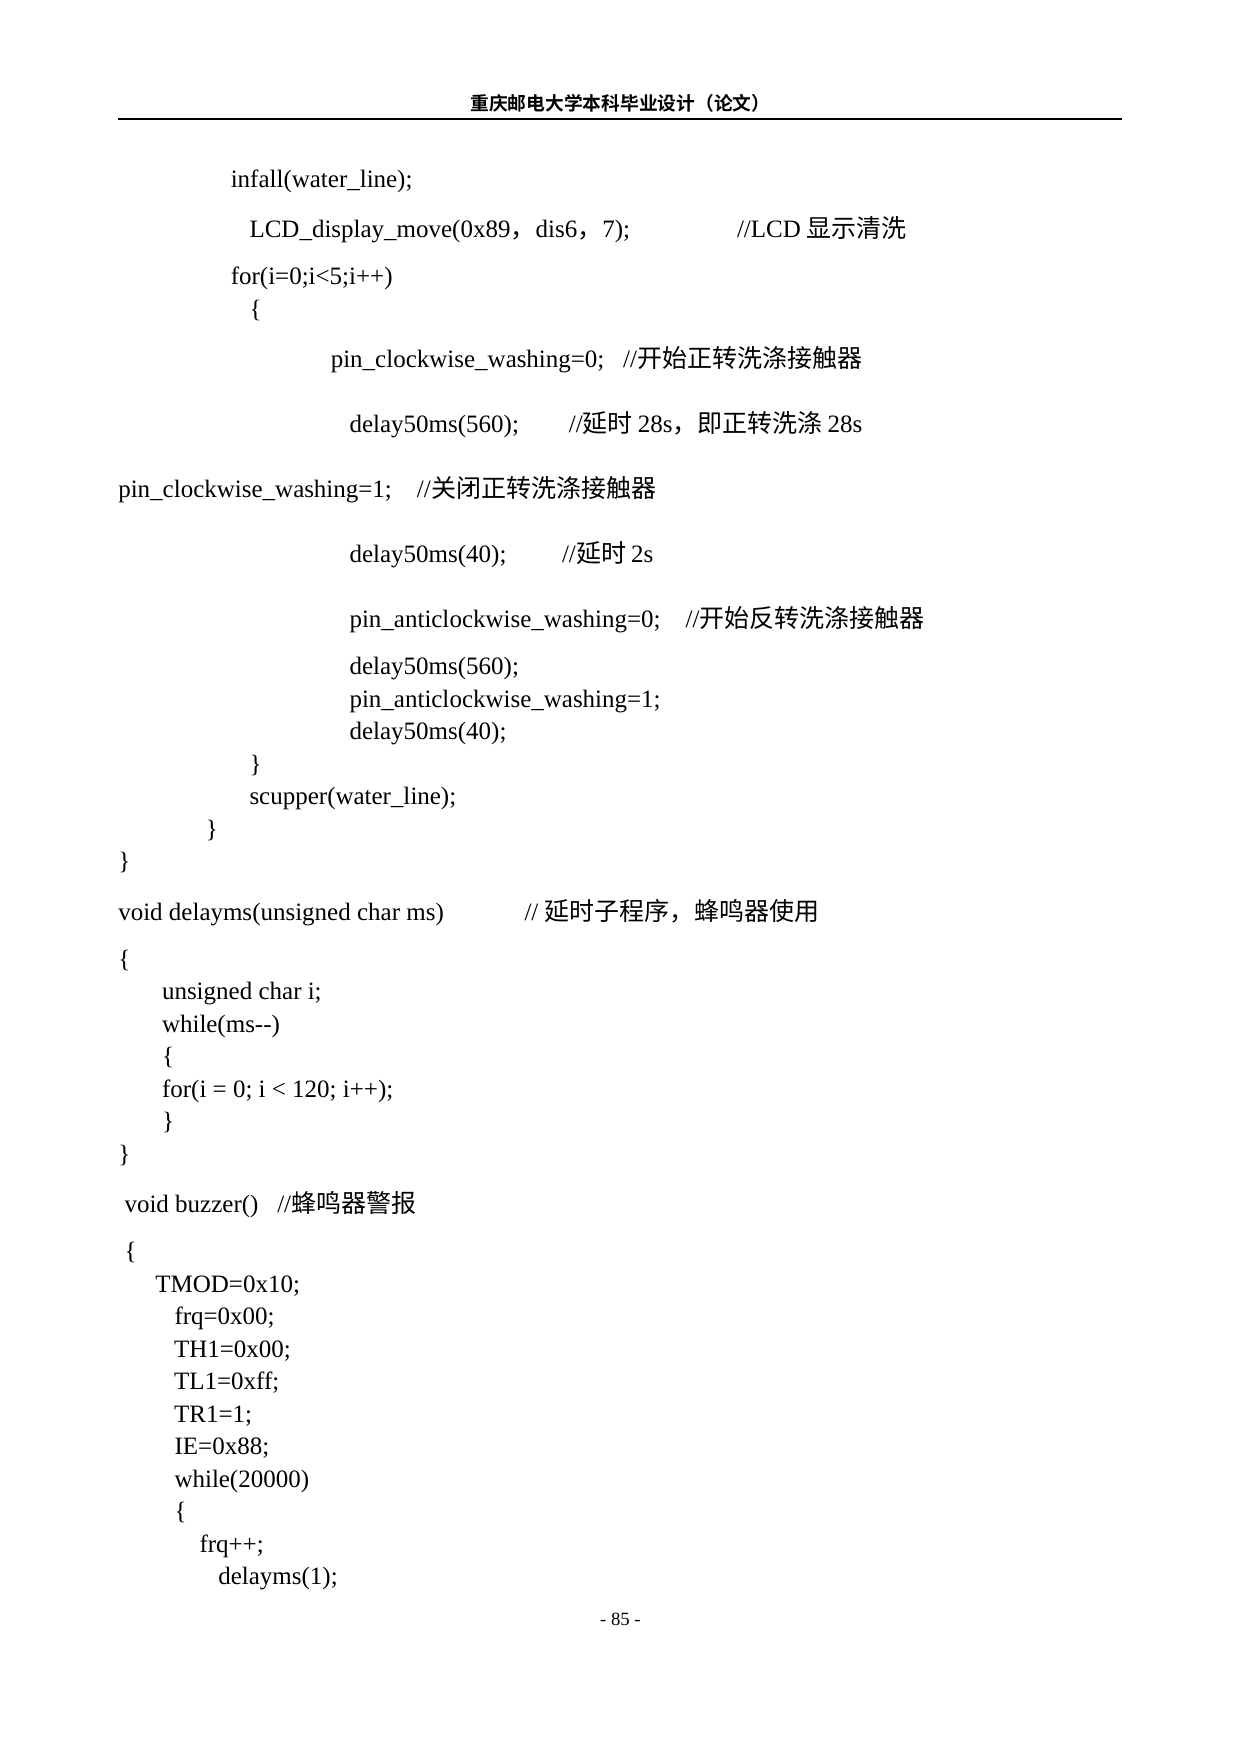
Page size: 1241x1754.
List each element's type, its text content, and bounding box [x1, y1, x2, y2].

text TH1=0x00; [118, 1332, 1122, 1364]
text pin_anticlockwise_washing=1; [118, 682, 1122, 714]
text delay50ms(560); [118, 649, 1122, 682]
text scupper(water_line); [118, 779, 1122, 812]
text for(i = 0; i < 120; i++); [118, 1072, 1122, 1104]
text while(ms--) [118, 1007, 1122, 1039]
text } [118, 812, 1122, 844]
text void buzzer() //蜂鸣器警报 [118, 1169, 1122, 1234]
text { [118, 1039, 1122, 1072]
text delay50ms(560); //延时28s，即正转洗涤28s pin_clockwise_washing=1; //关闭正转洗涤接触器 [118, 389, 1122, 519]
text delay50ms(40); [118, 714, 1122, 747]
text unsigned char i; [118, 974, 1122, 1007]
text pin_clockwise_washing=0; //开始正转洗涤接触器 [118, 324, 1122, 389]
text { [118, 1234, 1122, 1267]
text infall(water_line); [118, 162, 1122, 194]
text { [118, 292, 1122, 324]
text TL1=0xff; [118, 1364, 1122, 1397]
text } [118, 1104, 1122, 1137]
text while(20000) [118, 1462, 1122, 1494]
text pin_anticlockwise_washing=0; //开始反转洗涤接触器 [118, 584, 1122, 649]
text TR1=1; [118, 1397, 1122, 1429]
text frq++; [118, 1527, 1122, 1559]
text delay50ms(40); //延时2s [118, 519, 1122, 584]
text for(i=0;i<5;i++) [118, 259, 1122, 292]
text frq=0x00; [118, 1299, 1122, 1332]
text IE=0x88; [118, 1429, 1122, 1462]
text void delayms(unsigned char ms) // 延时子程序，蜂鸣器使用 [118, 877, 1122, 942]
text } [118, 844, 1122, 877]
text delayms(1); [118, 1559, 1122, 1592]
text TMOD=0x10; [118, 1267, 1122, 1299]
text LCD_display_move(0x89，dis6，7); //LCD显示清洗 [118, 194, 1122, 259]
text { [118, 1494, 1122, 1527]
text { [118, 942, 1122, 974]
text } [118, 747, 1122, 779]
text } [118, 1137, 1122, 1169]
